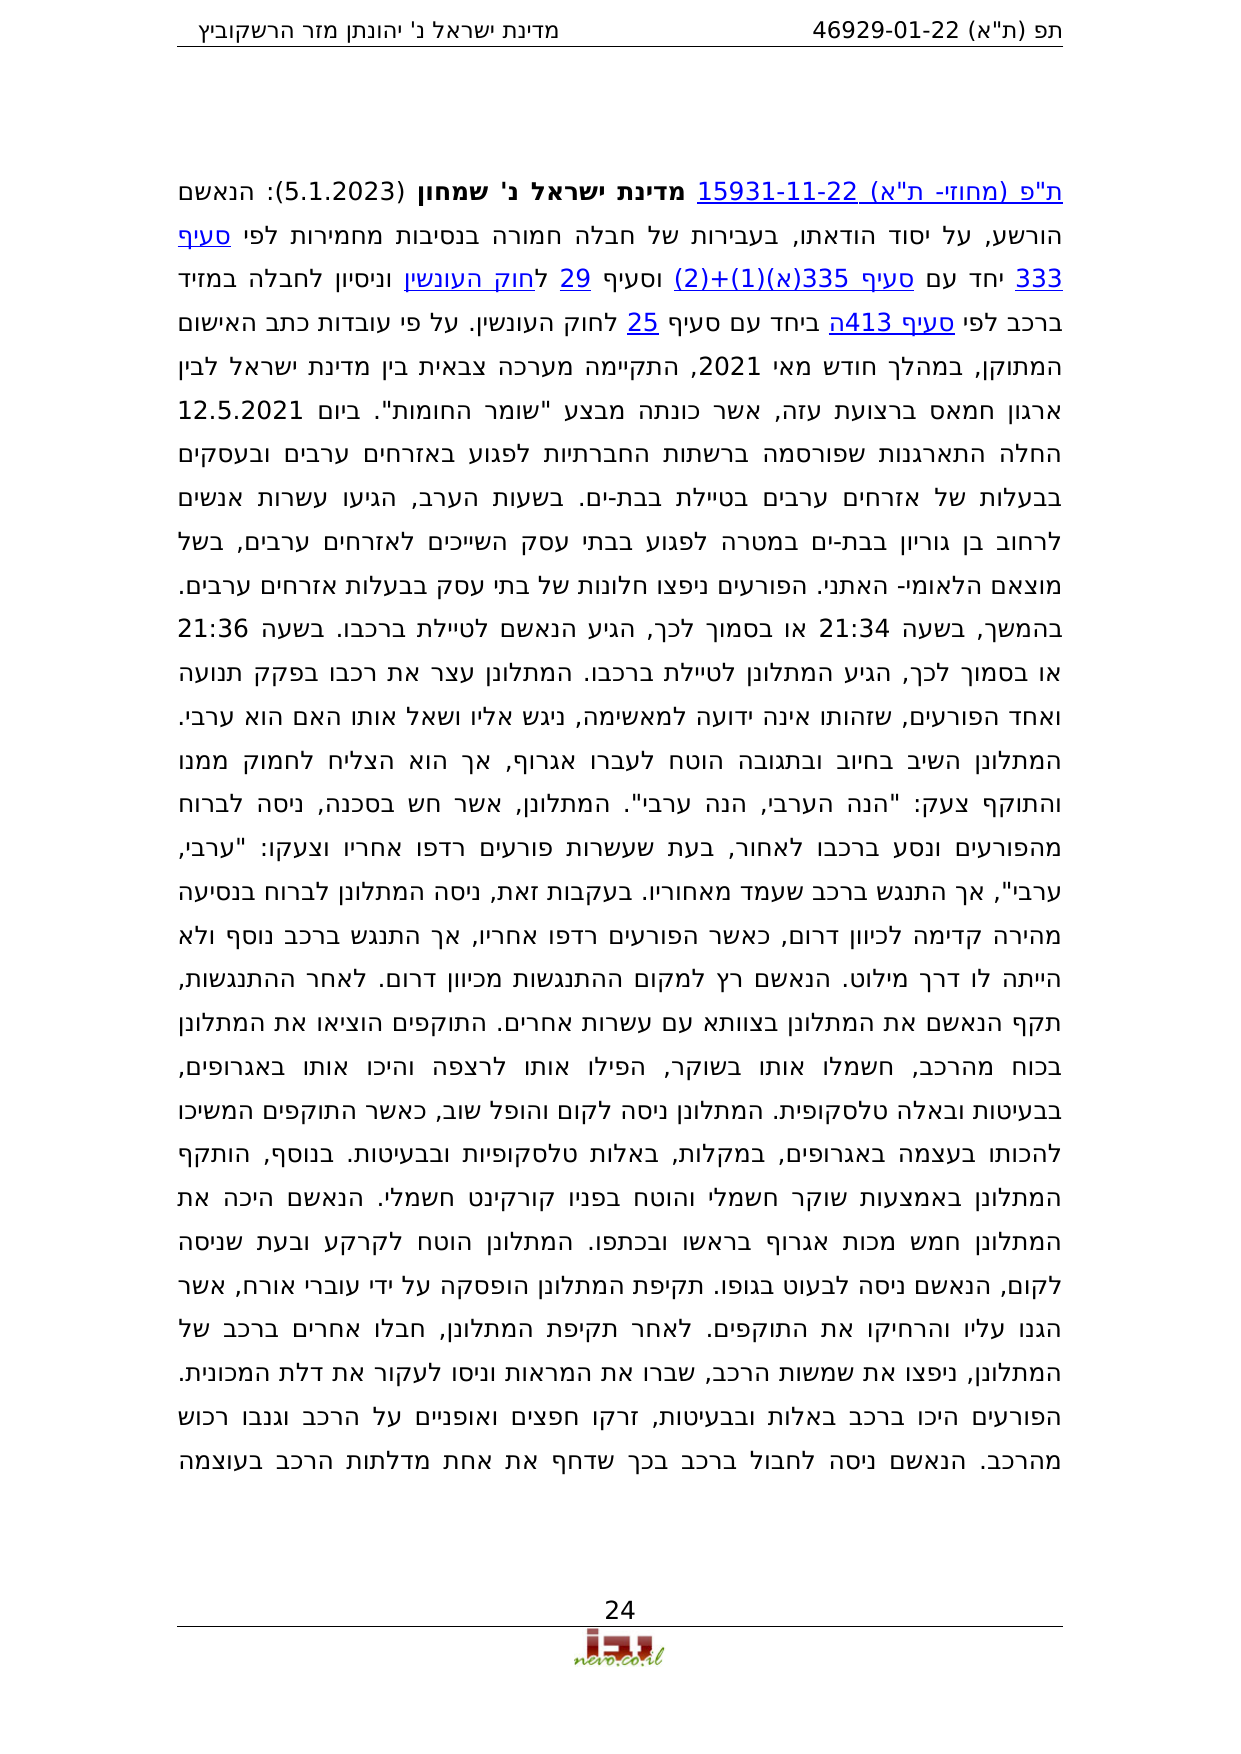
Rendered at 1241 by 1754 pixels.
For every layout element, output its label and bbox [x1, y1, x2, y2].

picture [574, 1628, 666, 1667]
text [177, 177, 1063, 1475]
